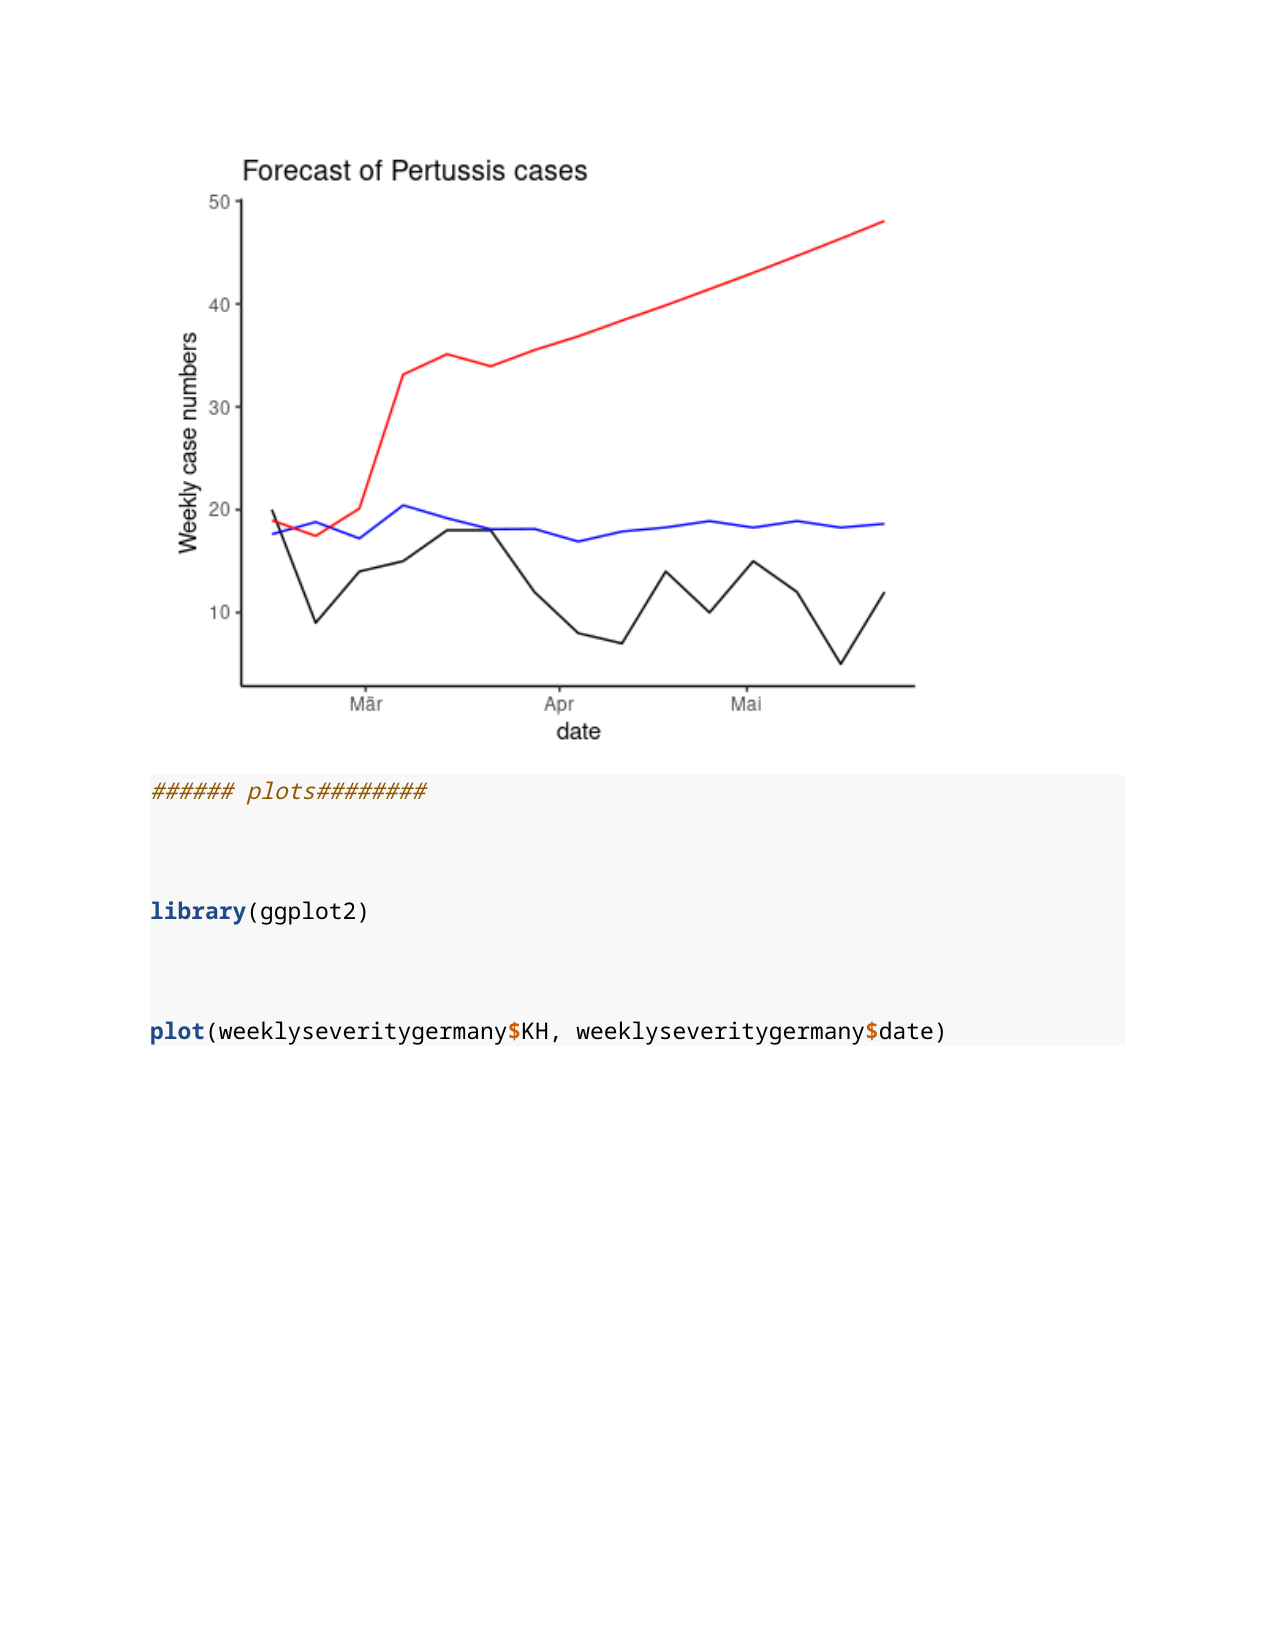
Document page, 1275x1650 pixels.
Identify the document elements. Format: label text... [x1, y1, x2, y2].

text ###### plots######## library(ggplot2) plot(weeklyseveritygermany$KH, weeklyseveritygermany$date) [150, 775, 1125, 1046]
picture [168, 150, 927, 757]
